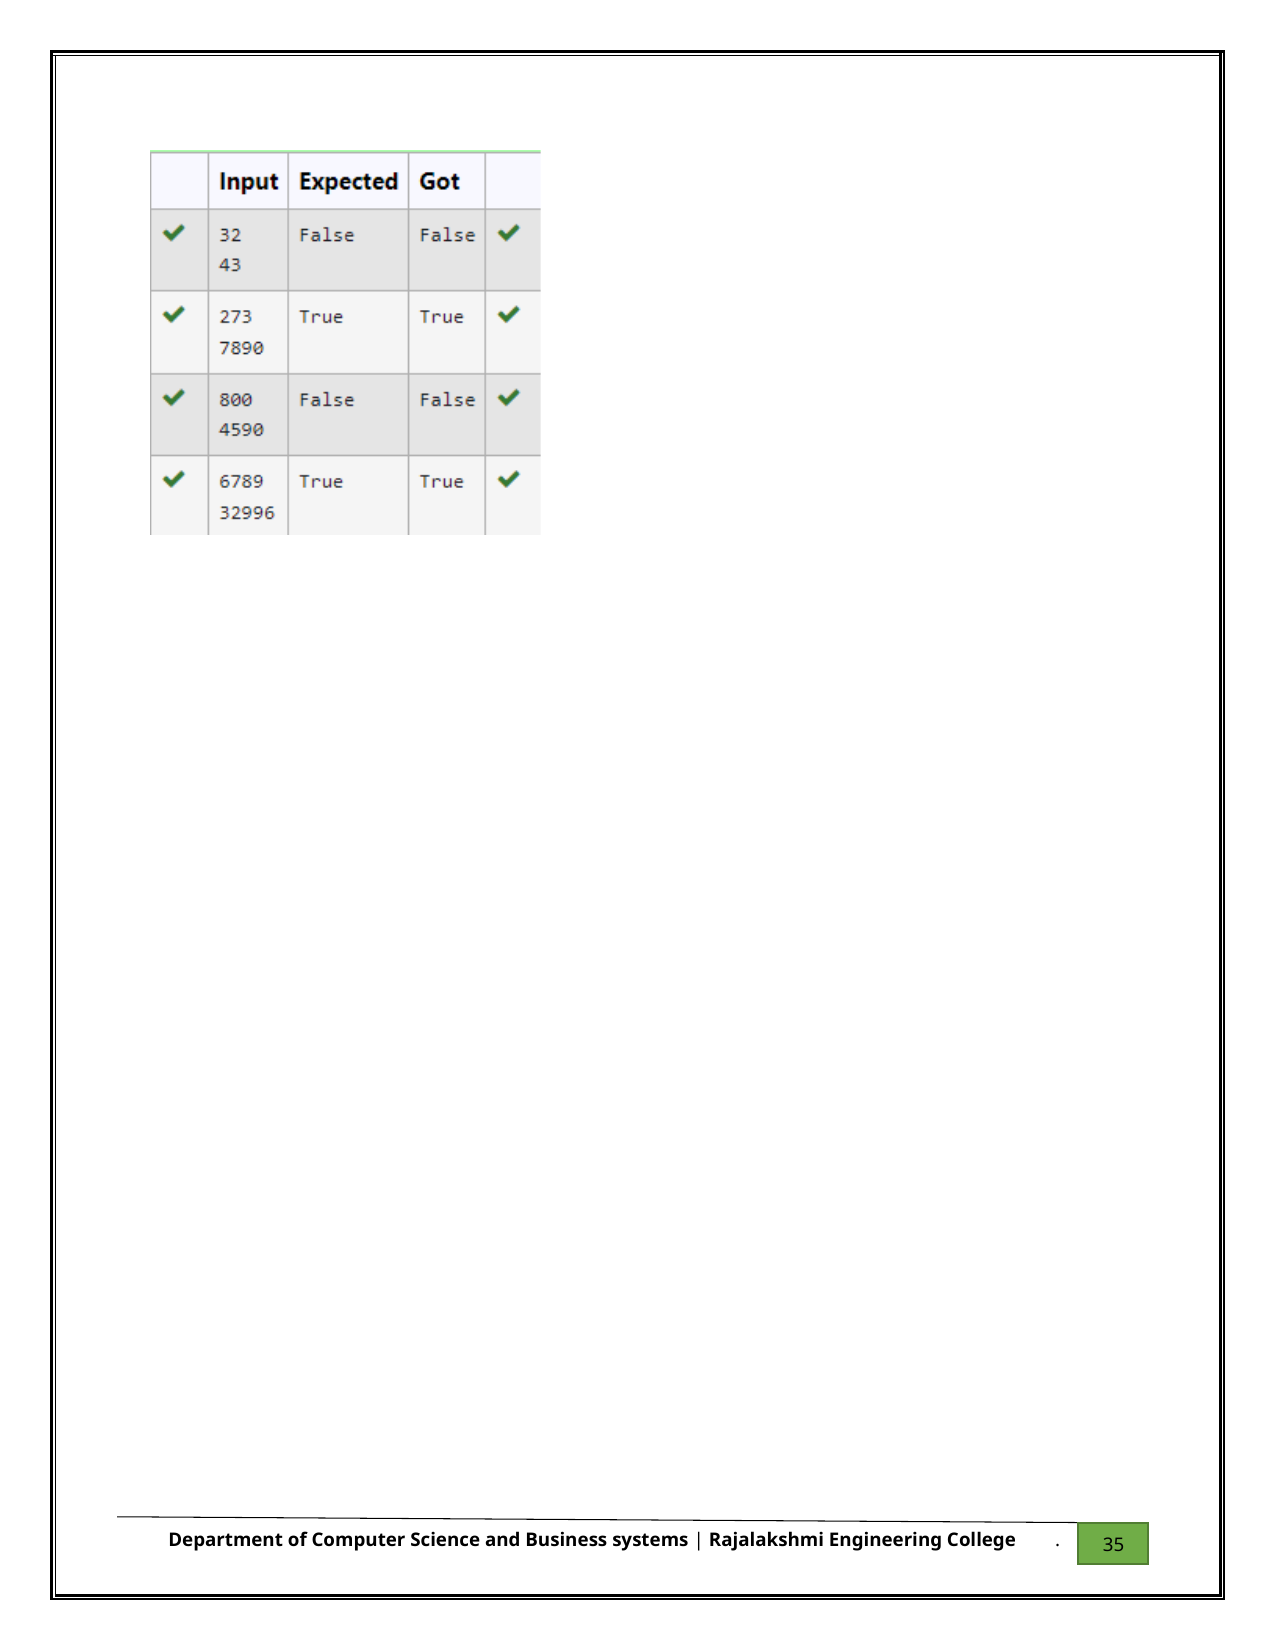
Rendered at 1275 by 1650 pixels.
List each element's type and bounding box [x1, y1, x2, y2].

picture [150, 150, 541, 535]
